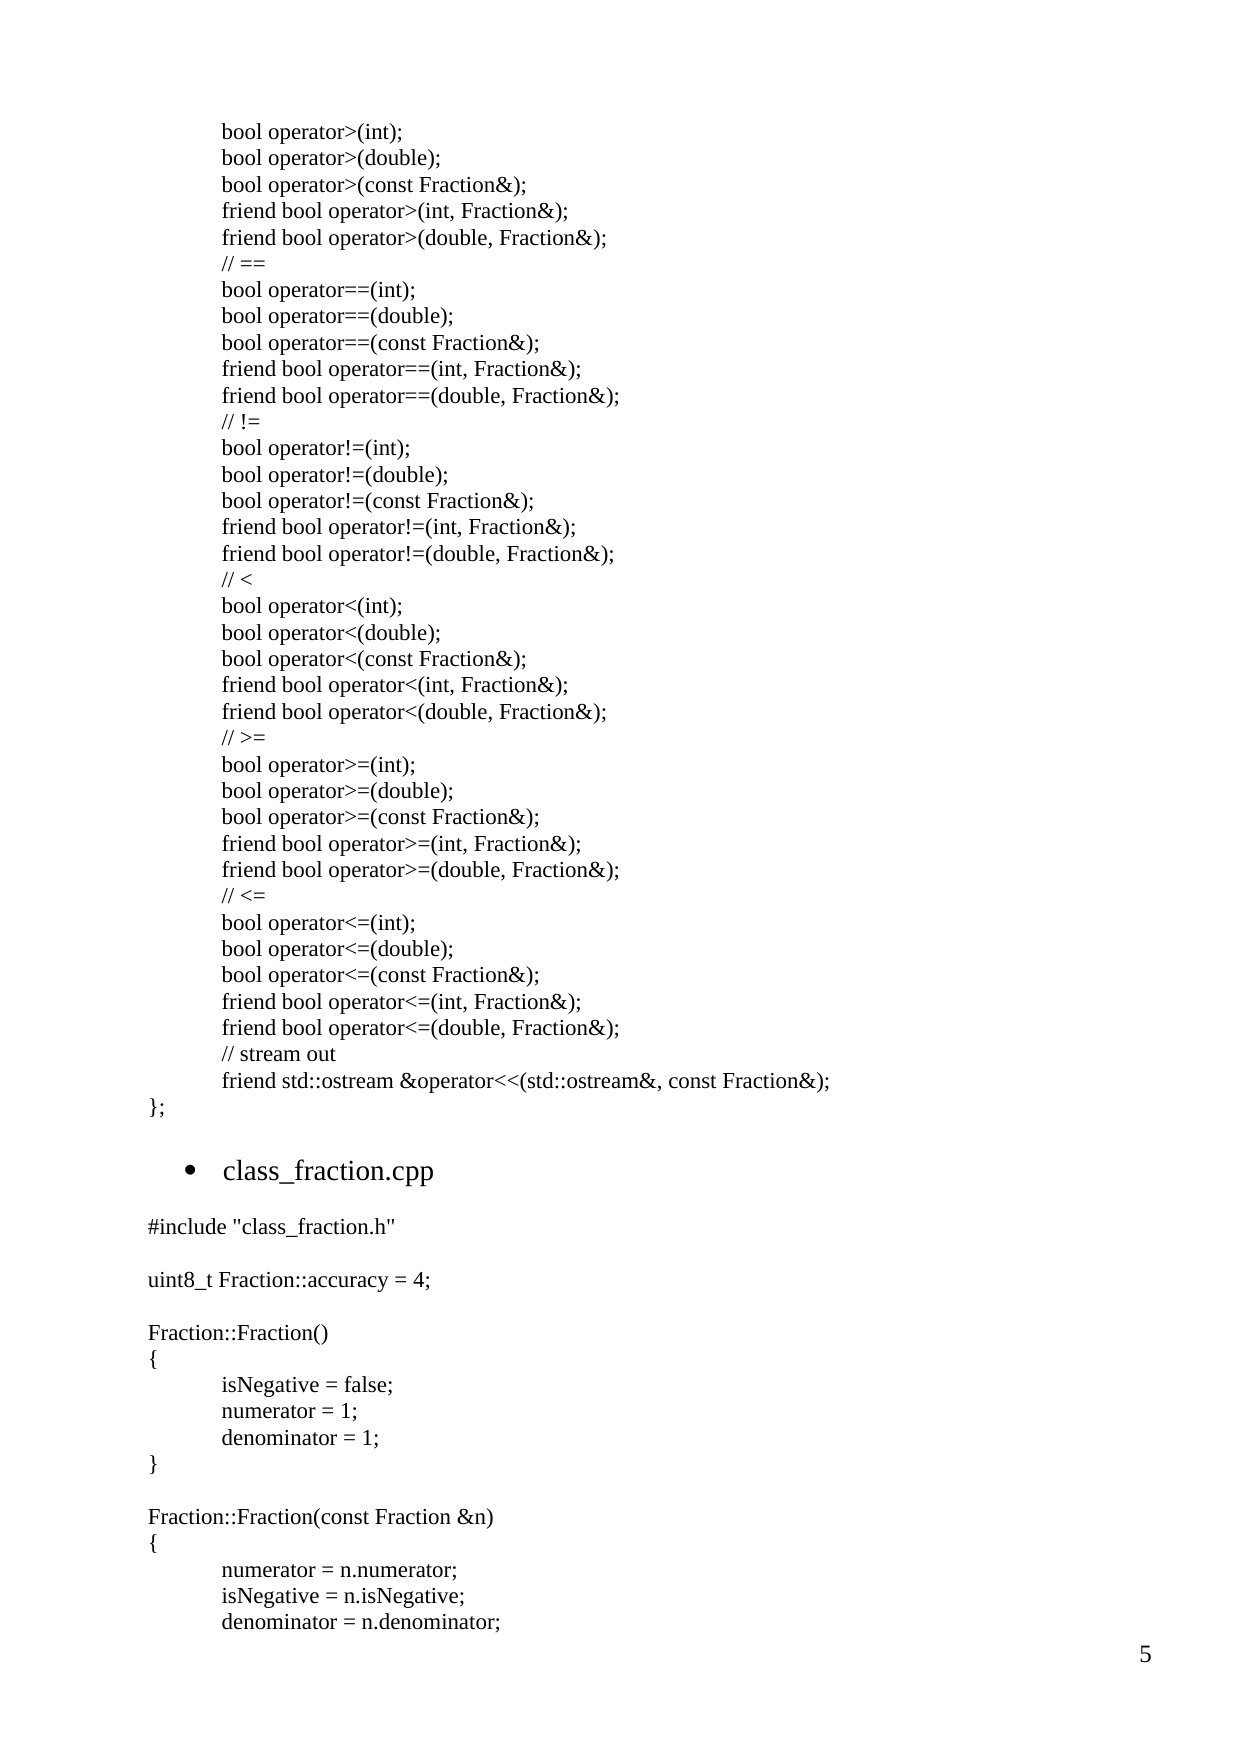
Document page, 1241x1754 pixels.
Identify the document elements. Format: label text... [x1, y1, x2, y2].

text isNegative = n.isNegative; [148, 1582, 1152, 1608]
text friend bool operator<=(double, Fraction&); [148, 1014, 1152, 1041]
text bool operator!=(const Fraction&); [148, 487, 1152, 513]
text bool operator>=(double); [148, 777, 1152, 803]
text friend bool operator==(int, Fraction&); [148, 355, 1152, 382]
text bool operator>(int); [148, 118, 1152, 144]
list class_fraction.cpp [185, 1153, 1152, 1187]
text friend bool operator!=(double, Fraction&); [148, 540, 1152, 566]
text bool operator<=(const Fraction&); [148, 961, 1152, 988]
text }; [148, 1093, 1152, 1119]
text bool operator==(const Fraction&); [148, 329, 1152, 355]
text // != [148, 408, 1152, 434]
text denominator = n.denominator; [148, 1608, 1152, 1635]
text denominator = 1; [148, 1424, 1152, 1450]
text bool operator==(double); [148, 303, 1152, 329]
text // < [148, 566, 1152, 592]
text { [148, 1345, 1152, 1371]
text // == [148, 250, 1152, 276]
text bool operator==(int); [148, 276, 1152, 303]
text friend bool operator>(double, Fraction&); [148, 223, 1152, 250]
text friend bool operator>=(double, Fraction&); [148, 856, 1152, 882]
text bool operator>=(int); [148, 751, 1152, 777]
text bool operator<=(double); [148, 935, 1152, 961]
text friend bool operator<(double, Fraction&); [148, 698, 1152, 724]
text // stream out [148, 1041, 1152, 1067]
text friend bool operator!=(int, Fraction&); [148, 513, 1152, 540]
text Fraction::Fraction(const Fraction &n) [148, 1503, 1152, 1529]
text friend bool operator==(double, Fraction&); [148, 382, 1152, 408]
text // <= [148, 882, 1152, 909]
text bool operator<(int); [148, 592, 1152, 619]
text numerator = n.numerator; [148, 1556, 1152, 1582]
text bool operator!=(int); [148, 434, 1152, 461]
text friend bool operator>(int, Fraction&); [148, 197, 1152, 223]
text Fraction::Fraction() [148, 1318, 1152, 1345]
text } [148, 1450, 1152, 1477]
text bool operator>(double); [148, 144, 1152, 171]
text bool operator<=(int); [148, 909, 1152, 935]
text isNegative = false; [148, 1371, 1152, 1398]
text friend std::ostream &operator<<(std::ostream&, const Fraction&); [148, 1067, 1152, 1093]
text { [148, 1529, 1152, 1556]
text uint8_t Fraction::accuracy = 4; [148, 1266, 1152, 1292]
text #include "class_fraction.h" [148, 1213, 1152, 1239]
text // >= [148, 724, 1152, 751]
text friend bool operator<=(int, Fraction&); [148, 988, 1152, 1014]
text friend bool operator<(int, Fraction&); [148, 672, 1152, 698]
text bool operator!=(double); [148, 461, 1152, 487]
text bool operator<(const Fraction&); [148, 645, 1152, 672]
text bool operator<(double); [148, 619, 1152, 645]
text numerator = 1; [148, 1398, 1152, 1424]
text friend bool operator>=(int, Fraction&); [148, 830, 1152, 856]
text bool operator>=(const Fraction&); [148, 803, 1152, 830]
text bool operator>(const Fraction&); [148, 171, 1152, 197]
